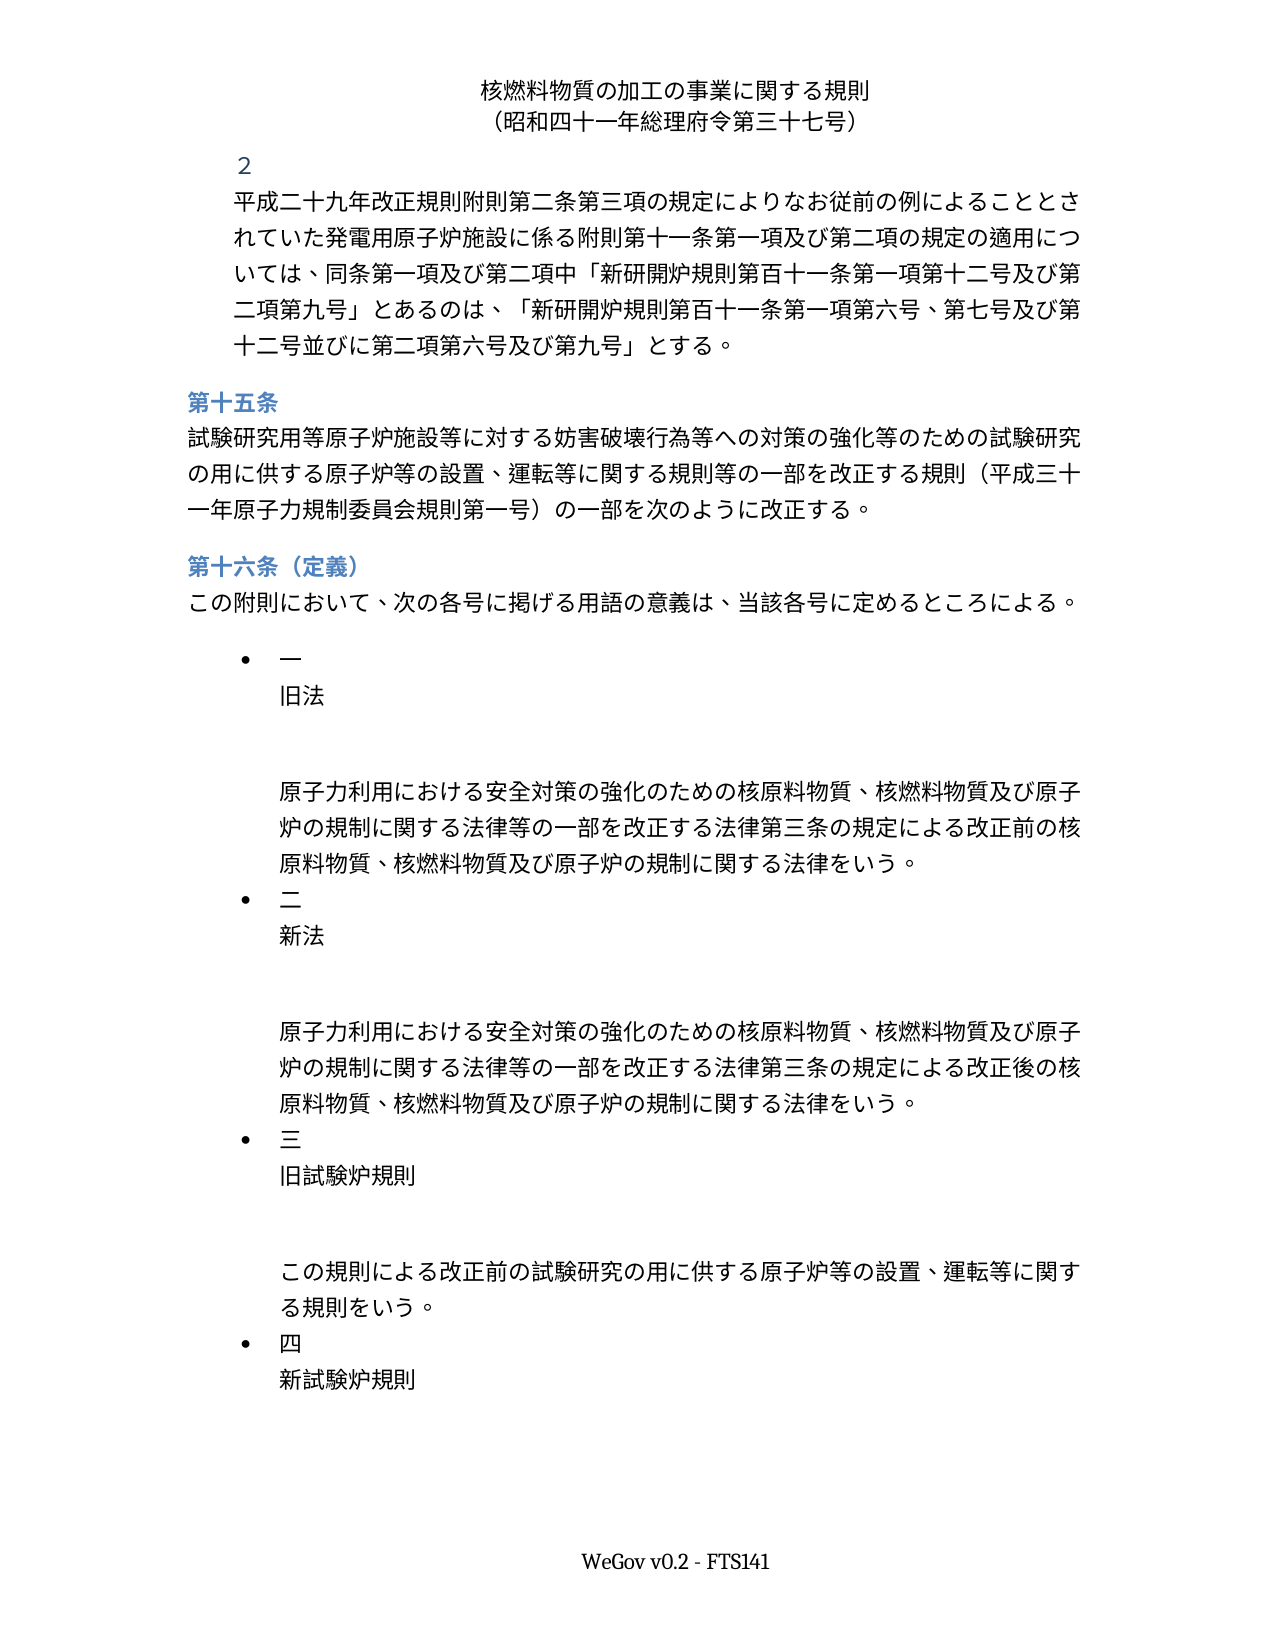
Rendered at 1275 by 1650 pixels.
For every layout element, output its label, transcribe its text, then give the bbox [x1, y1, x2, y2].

subtitle 第十六条（定義） [187, 551, 1087, 582]
list 四 新試験炉規則 この規則による改正後の試験研究の用に供する原子炉等の設置、運転等に関する規則をいう。 [242, 1328, 1087, 1456]
text 試験研究用等原子炉施設等に対する妨害破壊行為等への対策の強化等のための試験研究の用に供する原子炉等の設置、運転等に関する規則等の一部を改正する規則（平成三十一年原子力規制委員会規則第一号）の一部を次のように改正する。 [187, 422, 1087, 526]
list 一 旧法 原子力利用における安全対策の強化のための核原料物質、核燃料物質及び原子炉の規制に関する法律等の一部を改正する法律第三条の規定による改正前の核原料物質、核燃料物質及び原子炉の規制に関する法律をいう。 [242, 644, 1087, 879]
list 三 旧試験炉規則 この規則による改正前の試験研究の用に供する原子炉等の設置、運転等に関する規則をいう。 [242, 1124, 1087, 1323]
text 平成二十九年改正規則附則第二条第三項の規定によりなお従前の例によることとされていた発電用原子炉施設に係る附則第十一条第一項及び第二項の規定の適用については、同条第一項及び第二項中「新研開炉規則第百十一条第一項第十二号及び第二項第九号」とあるのは、「新研開炉規則第百十一条第一項第六号、第七号及び第十二号並びに第二項第六号及び第九号」とする。 [233, 186, 1087, 361]
text この附則において、次の各号に掲げる用語の意義は、当該各号に定めるところによる。 [187, 587, 1087, 618]
subtitle 第十五条 [187, 386, 1087, 418]
subtitle ２ [233, 150, 1087, 181]
list 二 新法 原子力利用における安全対策の強化のための核原料物質、核燃料物質及び原子炉の規制に関する法律等の一部を改正する法律第三条の規定による改正後の核原料物質、核燃料物質及び原子炉の規制に関する法律をいう。 [242, 884, 1087, 1119]
